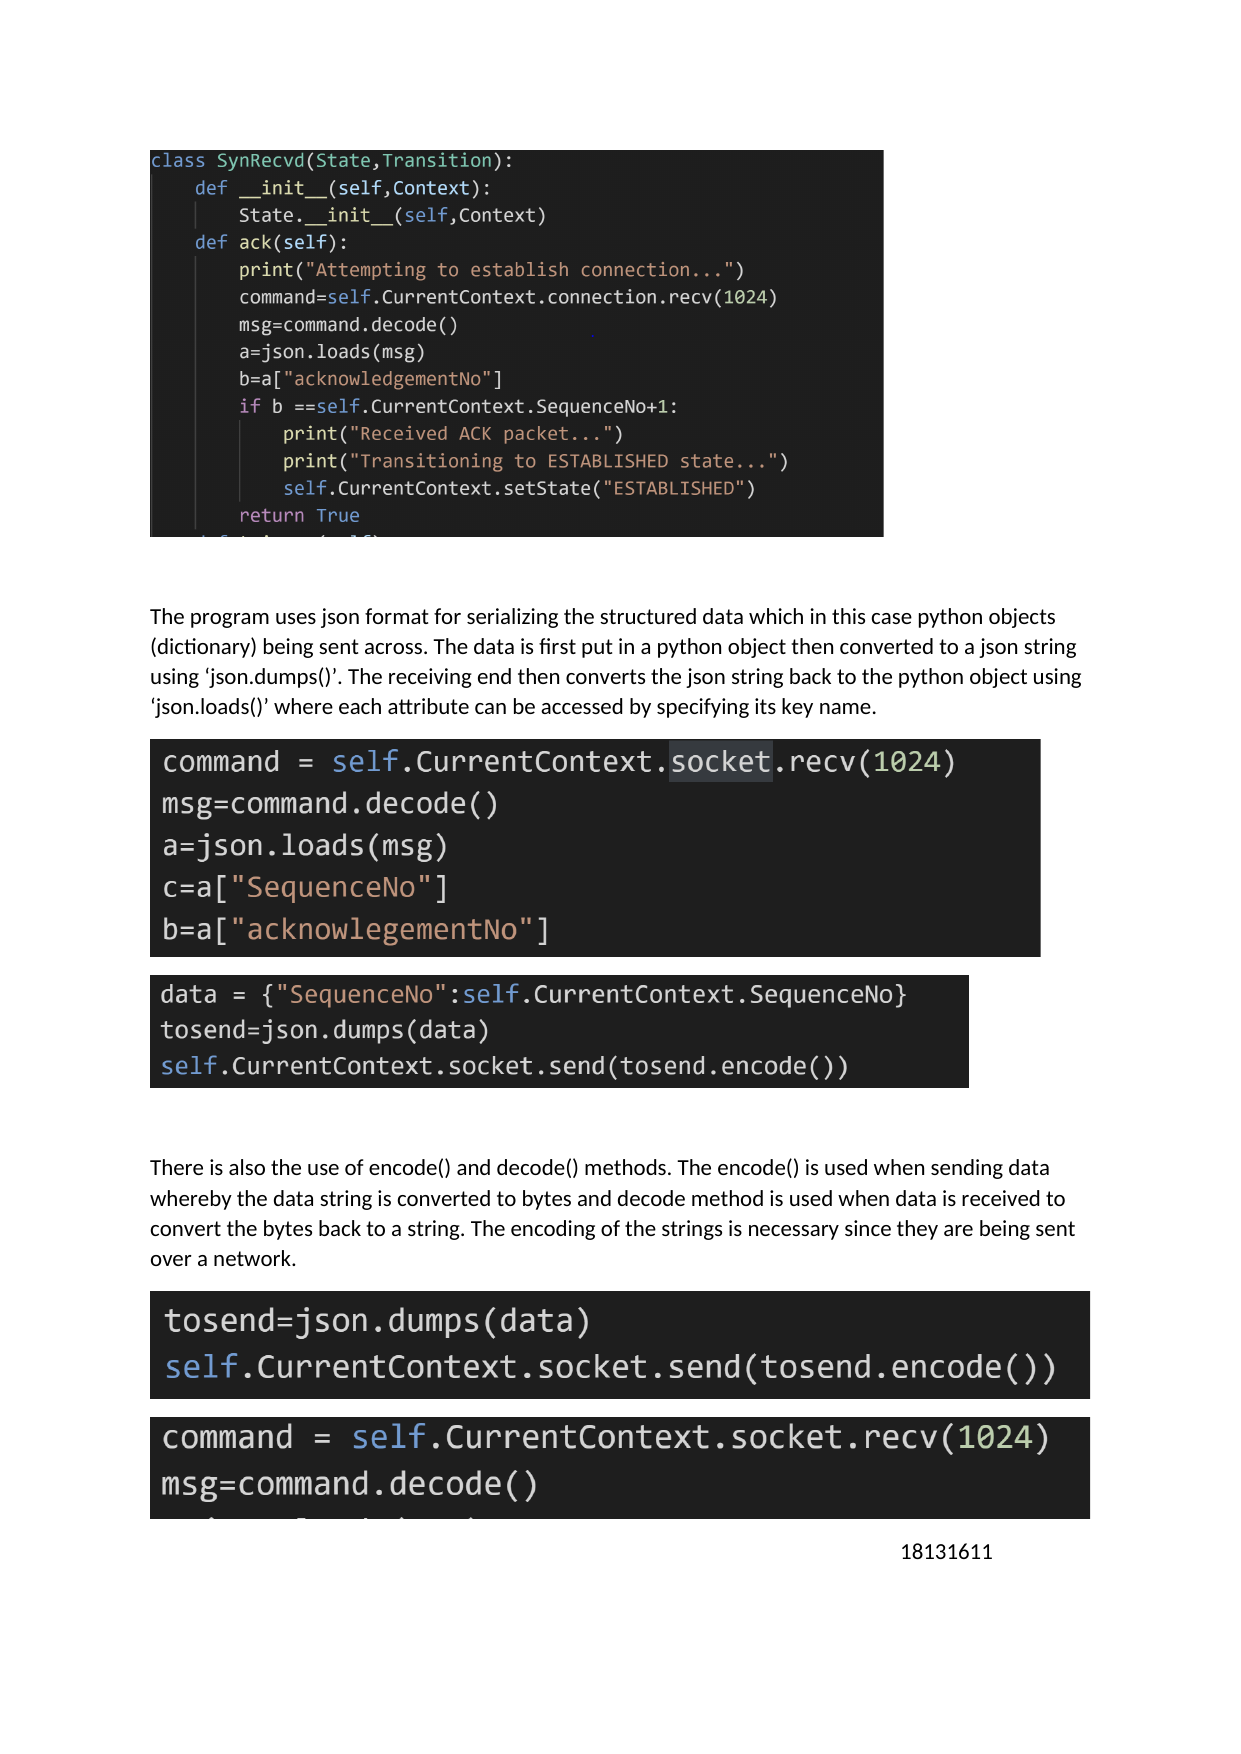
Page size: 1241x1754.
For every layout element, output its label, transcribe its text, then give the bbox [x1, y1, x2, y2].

picture [150, 1291, 1091, 1399]
picture [150, 739, 1041, 957]
picture [150, 150, 884, 537]
picture [150, 1417, 1091, 1519]
text 18131611 [150, 1537, 1090, 1565]
text There is also the use of encode() and decode() methods. The encode() is used when sending data whereby the data string is converted to bytes and decode method is used when data is received to convert the bytes back to a string. The encoding of the strings is necessary since they are being sent over a network. [150, 1153, 1090, 1272]
picture [150, 975, 969, 1088]
text The program uses json format for serializing the structured data which in this case python objects (dictionary) being sent across. The data is first put in a python object then converted to a json string using ‘json.dumps()’. The receiving end then converts the json string back to the python object using ‘json.loads()’ where each attribute can be accessed by specifying its key name. [150, 602, 1090, 721]
